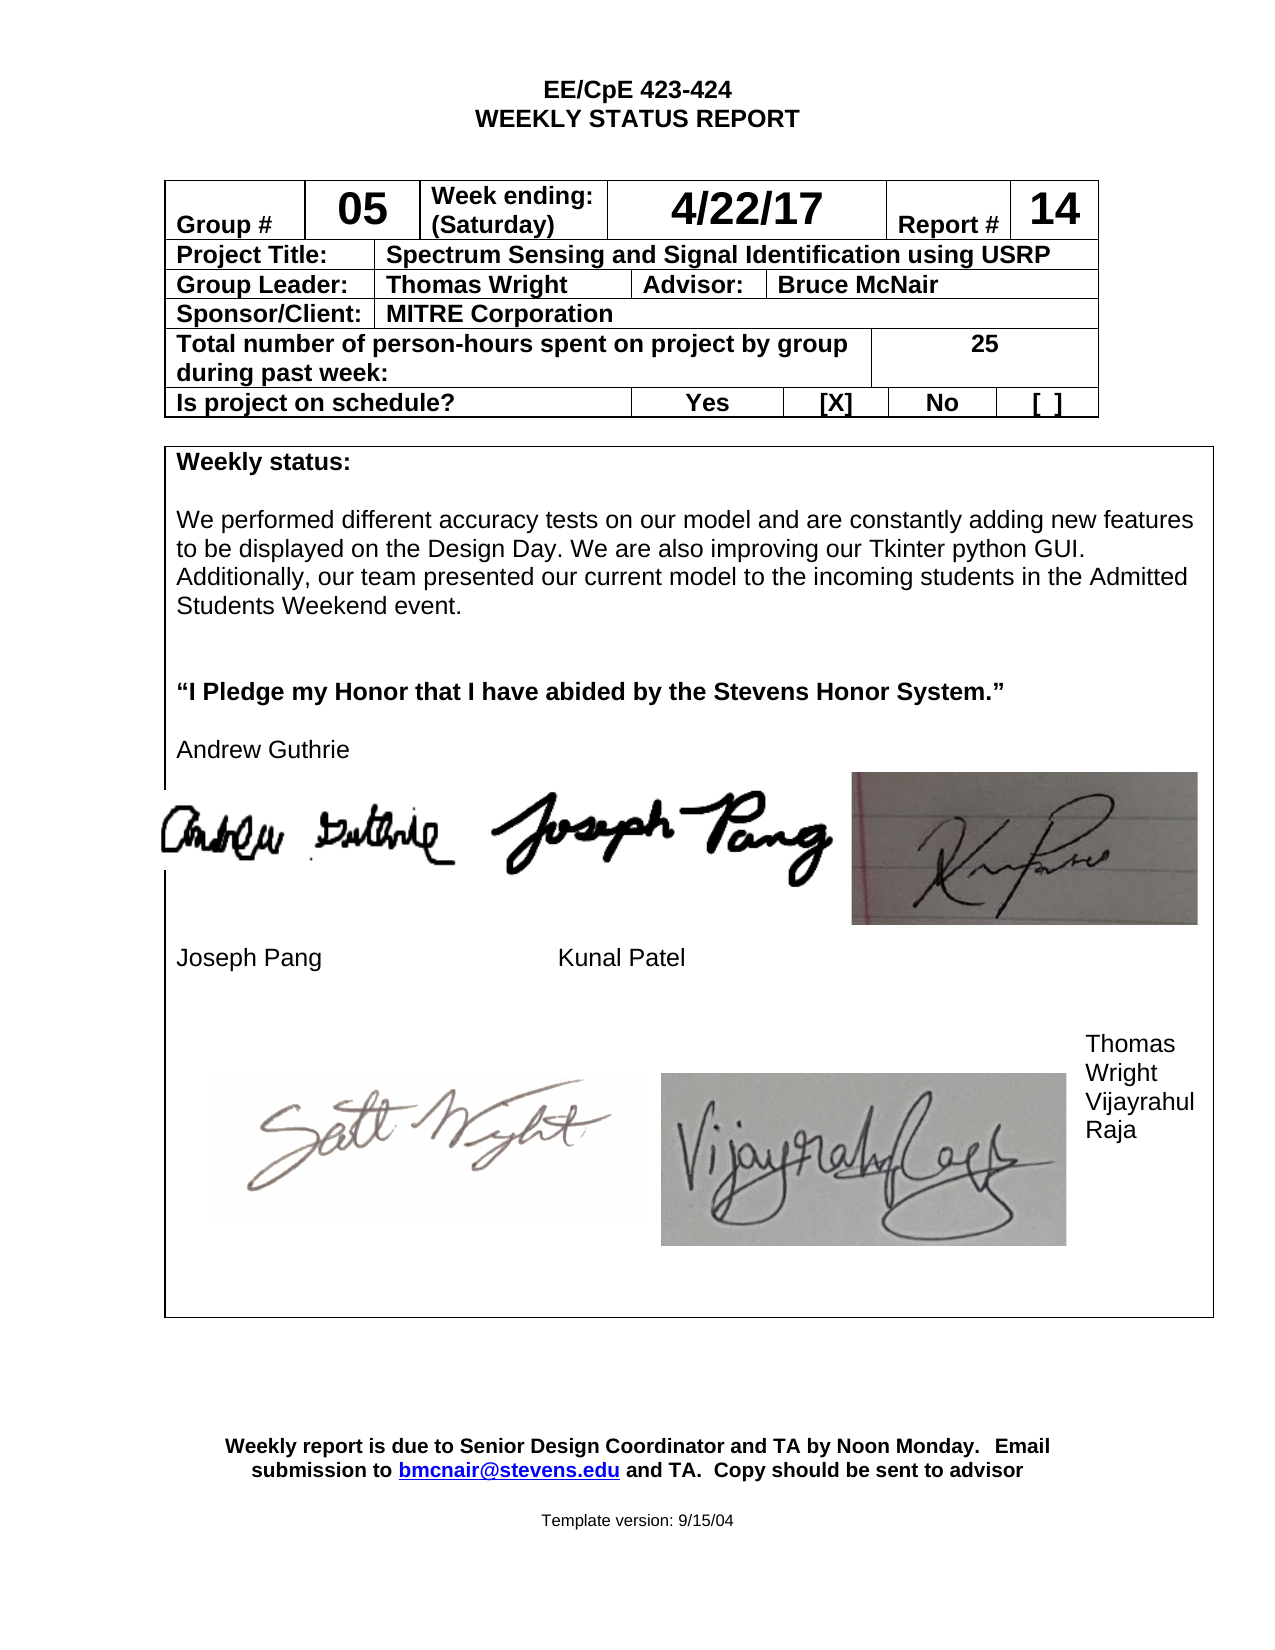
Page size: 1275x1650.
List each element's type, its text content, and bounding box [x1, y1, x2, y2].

table_cell Spectrum Sensing and Signal Identification using USRP [375, 240, 1098, 268]
table_cell 25 [872, 329, 1098, 387]
table_header Weekly status: We performed different accuracy tests on our model and are constantly adding new features to be displayed on the Design Day. We are also improving our Tkinter python GUI. Additionally, our team presented our current model to the incoming students in the Admitted Students Weekend event. “I Pledge my Honor that I have abided by the Stevens Honor System.” Andrew Guthrie Joseph Pang Kunal Patel Thomas Wright Vijayrahul Raja [166, 447, 1213, 1317]
table_header Week ending: (Saturday) [421, 181, 607, 239]
table_cell Thomas Wright [375, 270, 631, 298]
table_cell Group Leader: [166, 270, 374, 298]
table_cell No [889, 388, 996, 416]
table_header 4/22/17 [608, 181, 886, 239]
table_header 14 [1011, 181, 1098, 239]
table_cell Is project on schedule? [166, 388, 631, 416]
table_cell Advisor: [632, 270, 766, 298]
picture [851, 772, 1198, 925]
table_header Report # [887, 181, 1010, 239]
table_cell [X] [784, 388, 888, 416]
table_cell Project Title: [166, 240, 374, 268]
table_cell Total number of person-hours spent on project by group during past week: [166, 329, 871, 387]
table_cell [ ] [997, 388, 1098, 416]
picture [461, 765, 850, 895]
table_cell MITRE Corporation [375, 299, 1098, 328]
picture [661, 1073, 1067, 1246]
table_cell Bruce McNair [767, 270, 1098, 298]
table_header Group # [166, 181, 304, 239]
picture [209, 1073, 648, 1220]
picture [140, 790, 458, 870]
table_cell Yes [632, 388, 783, 416]
table_header 05 [306, 181, 419, 239]
table_cell Sponsor/Client: [166, 299, 374, 328]
